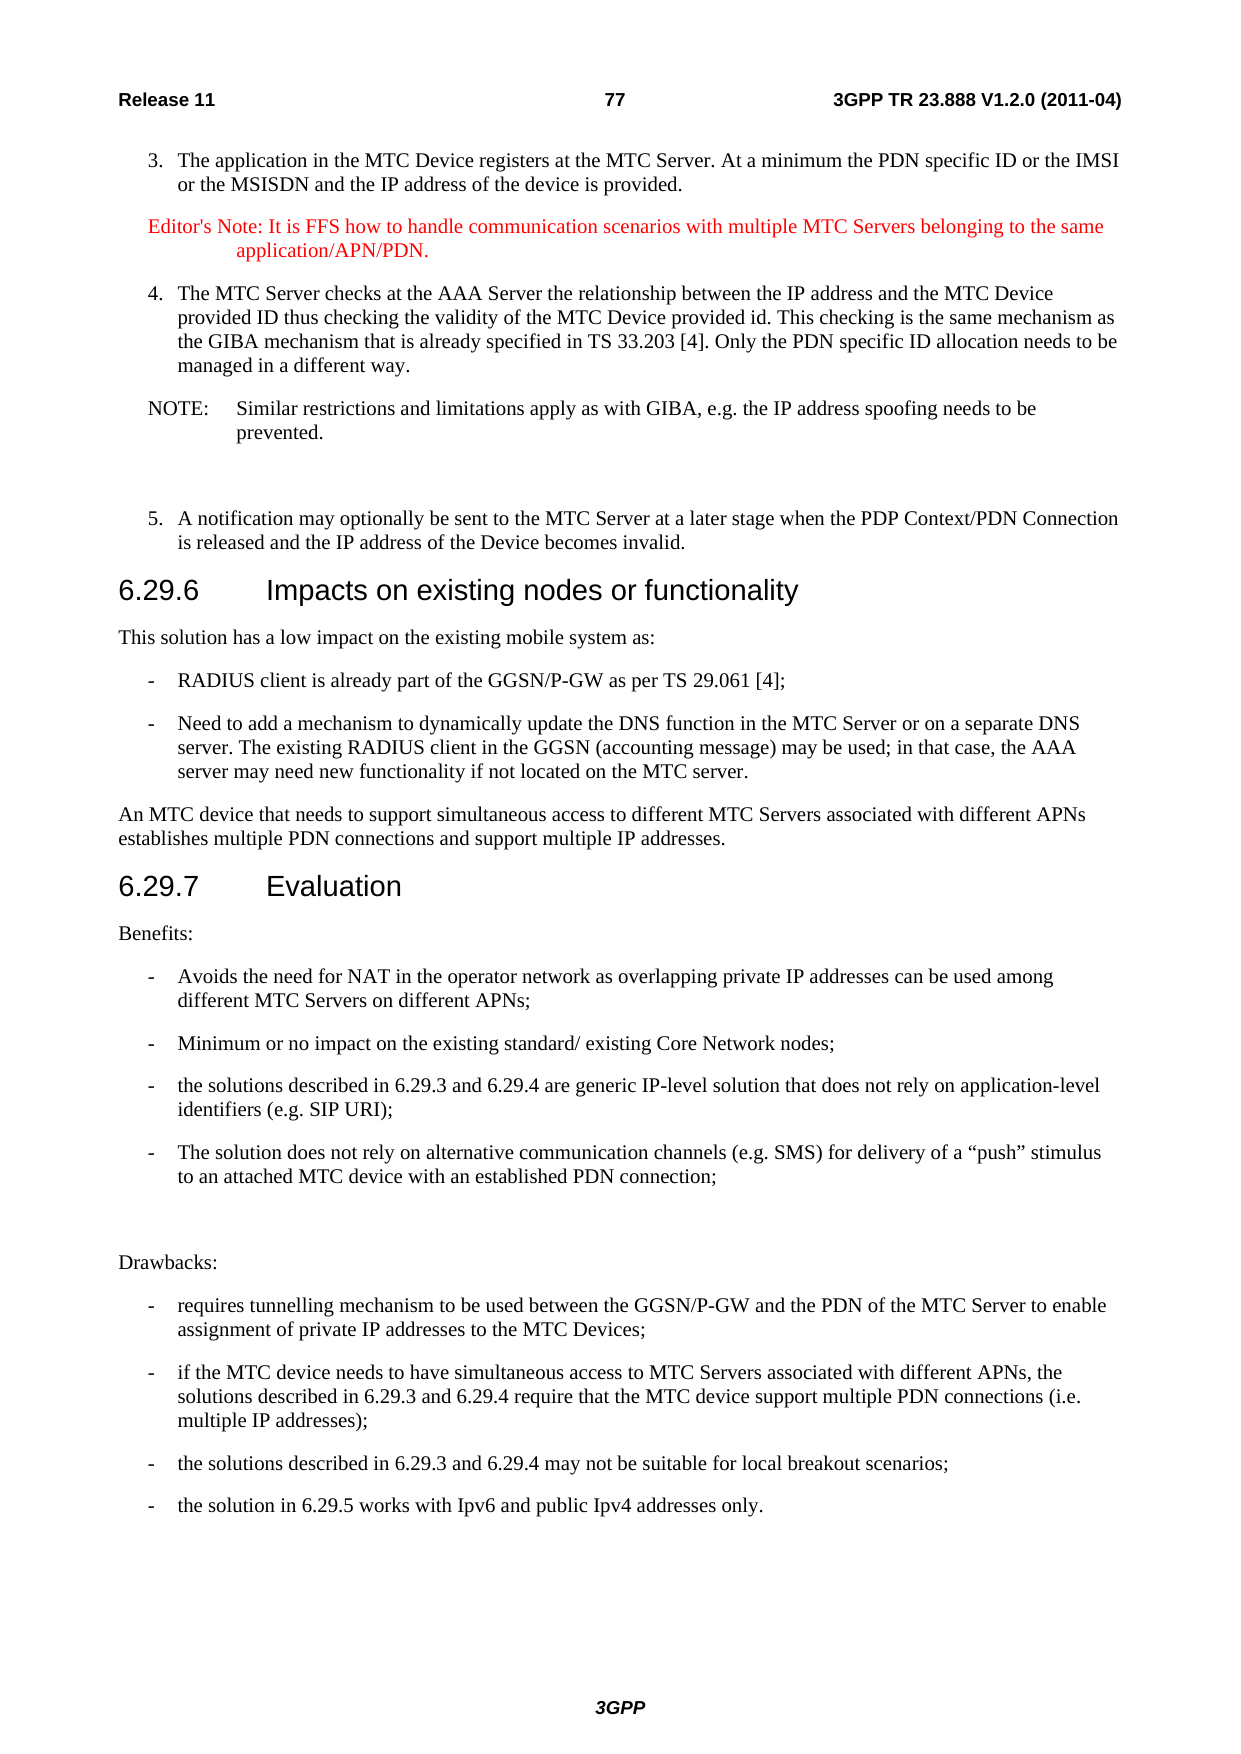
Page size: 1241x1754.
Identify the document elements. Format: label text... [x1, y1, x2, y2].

text 4. The MTC Server checks at the AAA Server the relationship between the IP address and the MTC Device provided ID thus checking the validity of the MTC Device provided id. This checking is the same mechanism as the GIBA mechanism that is already specified in TS 33.203 [4]. Only the PDN specific ID allocation needs to be managed in a different way. [148, 281, 1122, 377]
text - The solution does not rely on alternative communication channels (e.g. SMS) for delivery of a “push” stimulus to an attached MTC device with an established PDN connection; [148, 1140, 1122, 1188]
text An MTC device that needs to support simultaneous access to different MTC Servers associated with different APNs establishes multiple PDN connections and support multiple IP addresses. [118, 802, 1122, 850]
text - the solution in 6.29.5 works with Ipv6 and public Ipv4 addresses only. [148, 1493, 1122, 1517]
subtitle 6.29.7 Evaluation [118, 868, 1122, 902]
text - the solutions described in 6.29.3 and 6.29.4 are generic IP-level solution that does not rely on application-level identifiers (e.g. SIP URI); [148, 1073, 1122, 1121]
text Editor's Note: It is FFS how to handle communication scenarios with multiple MTC Servers belonging to the same application/APN/PDN. [148, 214, 1122, 262]
text NOTE: Similar restrictions and limitations apply as with GIBA, e.g. the IP address spoofing needs to be prevented. [148, 396, 1122, 444]
text - the solutions described in 6.29.3 and 6.29.4 may not be suitable for local breakout scenarios; [148, 1451, 1122, 1474]
text 5. A notification may optionally be sent to the MTC Server at a later stage when the PDP Context/PDN Connection is released and the IP address of the Device becomes invalid. [148, 506, 1122, 554]
text This solution has a low impact on the existing mobile system as: [118, 625, 1122, 649]
text - if the MTC device needs to have simultaneous access to MTC Servers associated with different APNs, the solutions described in 6.29.3 and 6.29.4 require that the MTC device support multiple PDN connections (i.e. multiple IP addresses); [148, 1359, 1122, 1432]
text - RADIUS client is already part of the GGSN/P-GW as per TS 29.061 [4]; [148, 668, 1122, 692]
text Benefits: [118, 921, 1122, 945]
subtitle 6.29.6 Impacts on existing nodes or functionality [118, 573, 1122, 606]
text - Need to add a mechanism to dynamically update the DNS function in the MTC Server or on a separate DNS server. The existing RADIUS client in the GGSN (accounting message) may be used; in that case, the AAA server may need new functionality if not located on the MTC server. [148, 711, 1122, 783]
text 3. The application in the MTC Device registers at the MTC Server. At a minimum the PDN specific ID or the IMSI or the MSISDN and the IP address of the device is provided. [148, 147, 1122, 196]
text - Avoids the need for NAT in the operator network as overlapping private IP addresses can be used among different MTC Servers on different APNs; [148, 964, 1122, 1012]
text - requires tunnelling mechanism to be used between the GGSN/P-GW and the PDN of the MTC Server to enable assignment of private IP addresses to the MTC Devices; [148, 1293, 1122, 1341]
text - Minimum or no impact on the existing standard/ existing Core Network nodes; [148, 1031, 1122, 1054]
text Drawbacks: [118, 1250, 1122, 1274]
